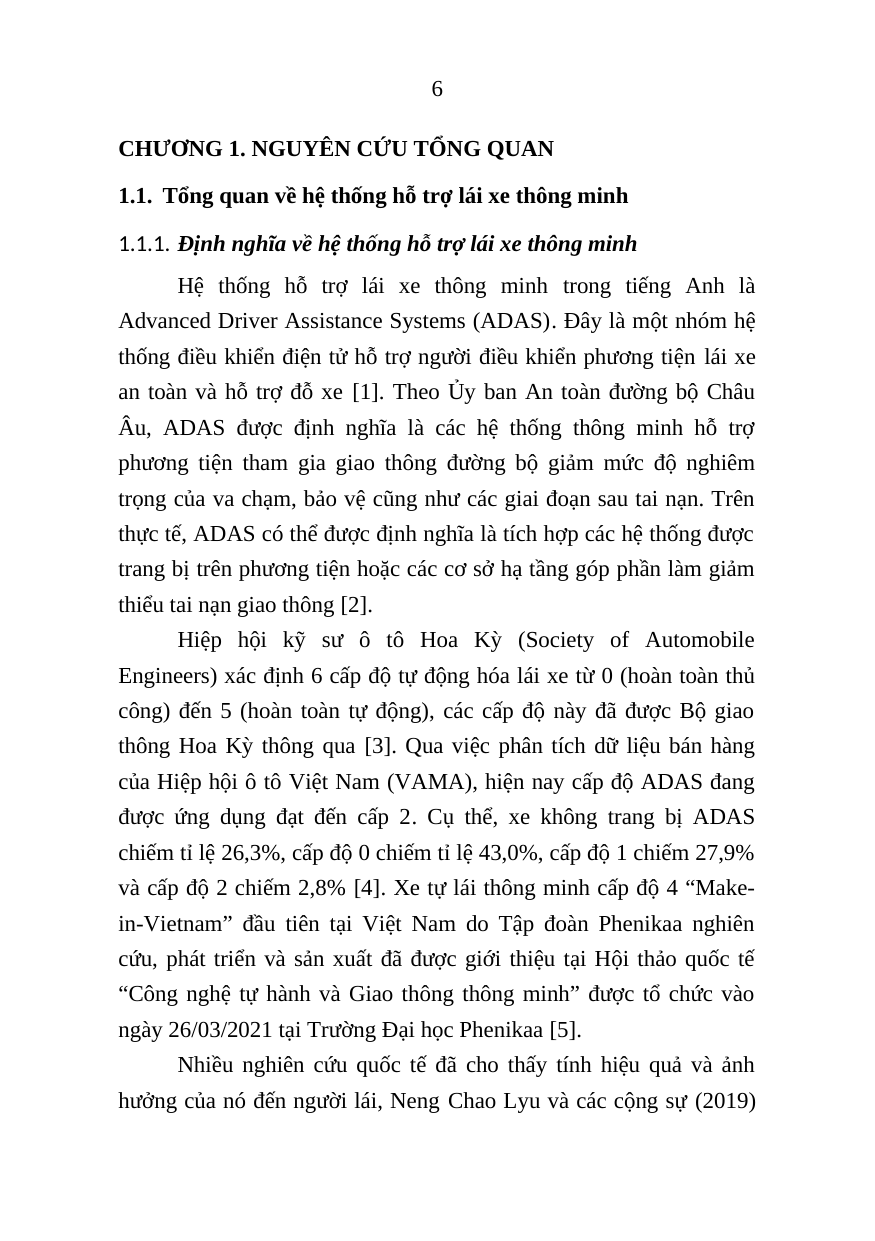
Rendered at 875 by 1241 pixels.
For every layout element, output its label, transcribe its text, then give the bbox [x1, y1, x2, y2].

subtitle Định nghĩa về hệ thống hỗ trợ lái xe thông minh [118, 223, 756, 259]
text Hiệp hội kỹ sư ô tô Hoa Kỳ (Society of Automobile Engineers) xác định 6 cấp độ tự động hóa lái xe từ 0 (hoàn toàn thủ công) đến 5 (hoàn toàn tự động), các cấp độ này đã được Bộ giao thông Hoa Kỳ thông qua . Qua việc phân tích dữ liệu bán hàng của Hiệp hội ô tô Việt Nam (VAMA), hiện nay cấp độ ADAS đang được ứng dụng đạt đến cấp 2. Cụ thể, xe không trang bị ADAS chiếm tỉ lệ 26,3%, cấp độ 0 chiếm tỉ lệ 43,0%, cấp độ 1 chiếm 27,9% và cấp độ 2 chiếm 2,8% . Xe tự lái thông minh cấp độ 4 “Make-in-Vietnam” đầu tiên tại Việt Nam do Tập đoàn Phenikaa nghiên cứu, phát triển và sản xuất đã được giới thiệu tại Hội thảo quốc tế “Công nghệ tự hành và Giao thông thông minh” được tổ chức vào ngày 26/03/2021 tại Trường Đại học Phenikaa . [118, 619, 756, 1044]
subtitle CHƯƠNG 1. NGUYÊN CỨU TỔNG QUAN [118, 128, 756, 163]
subtitle Tổng quan về hệ thống hỗ trợ lái xe thông minh [118, 176, 756, 211]
text Hệ thống hỗ trợ lái xe thông minh trong tiếng Anh là Advanced Driver Assistance Systems (ADAS). Đây là một nhóm hệ thống điều khiển điện tử hỗ trợ người điều khiển phương tiện lái xe an toàn và hỗ trợ đỗ xe . Theo Ủy ban An toàn đường bộ Châu Âu, ADAS được định nghĩa là các hệ thống thông minh hỗ trợ phương tiện tham gia giao thông đường bộ giảm mức độ nghiêm trọng của va chạm, bảo vệ cũng như các giai đoạn sau tai nạn. Trên thực tế, ADAS có thể được định nghĩa là tích hợp các hệ thống được trang bị trên phương tiện hoặc các cơ sở hạ tầng góp phần làm giảm thiểu tai nạn giao thông . [118, 265, 756, 619]
